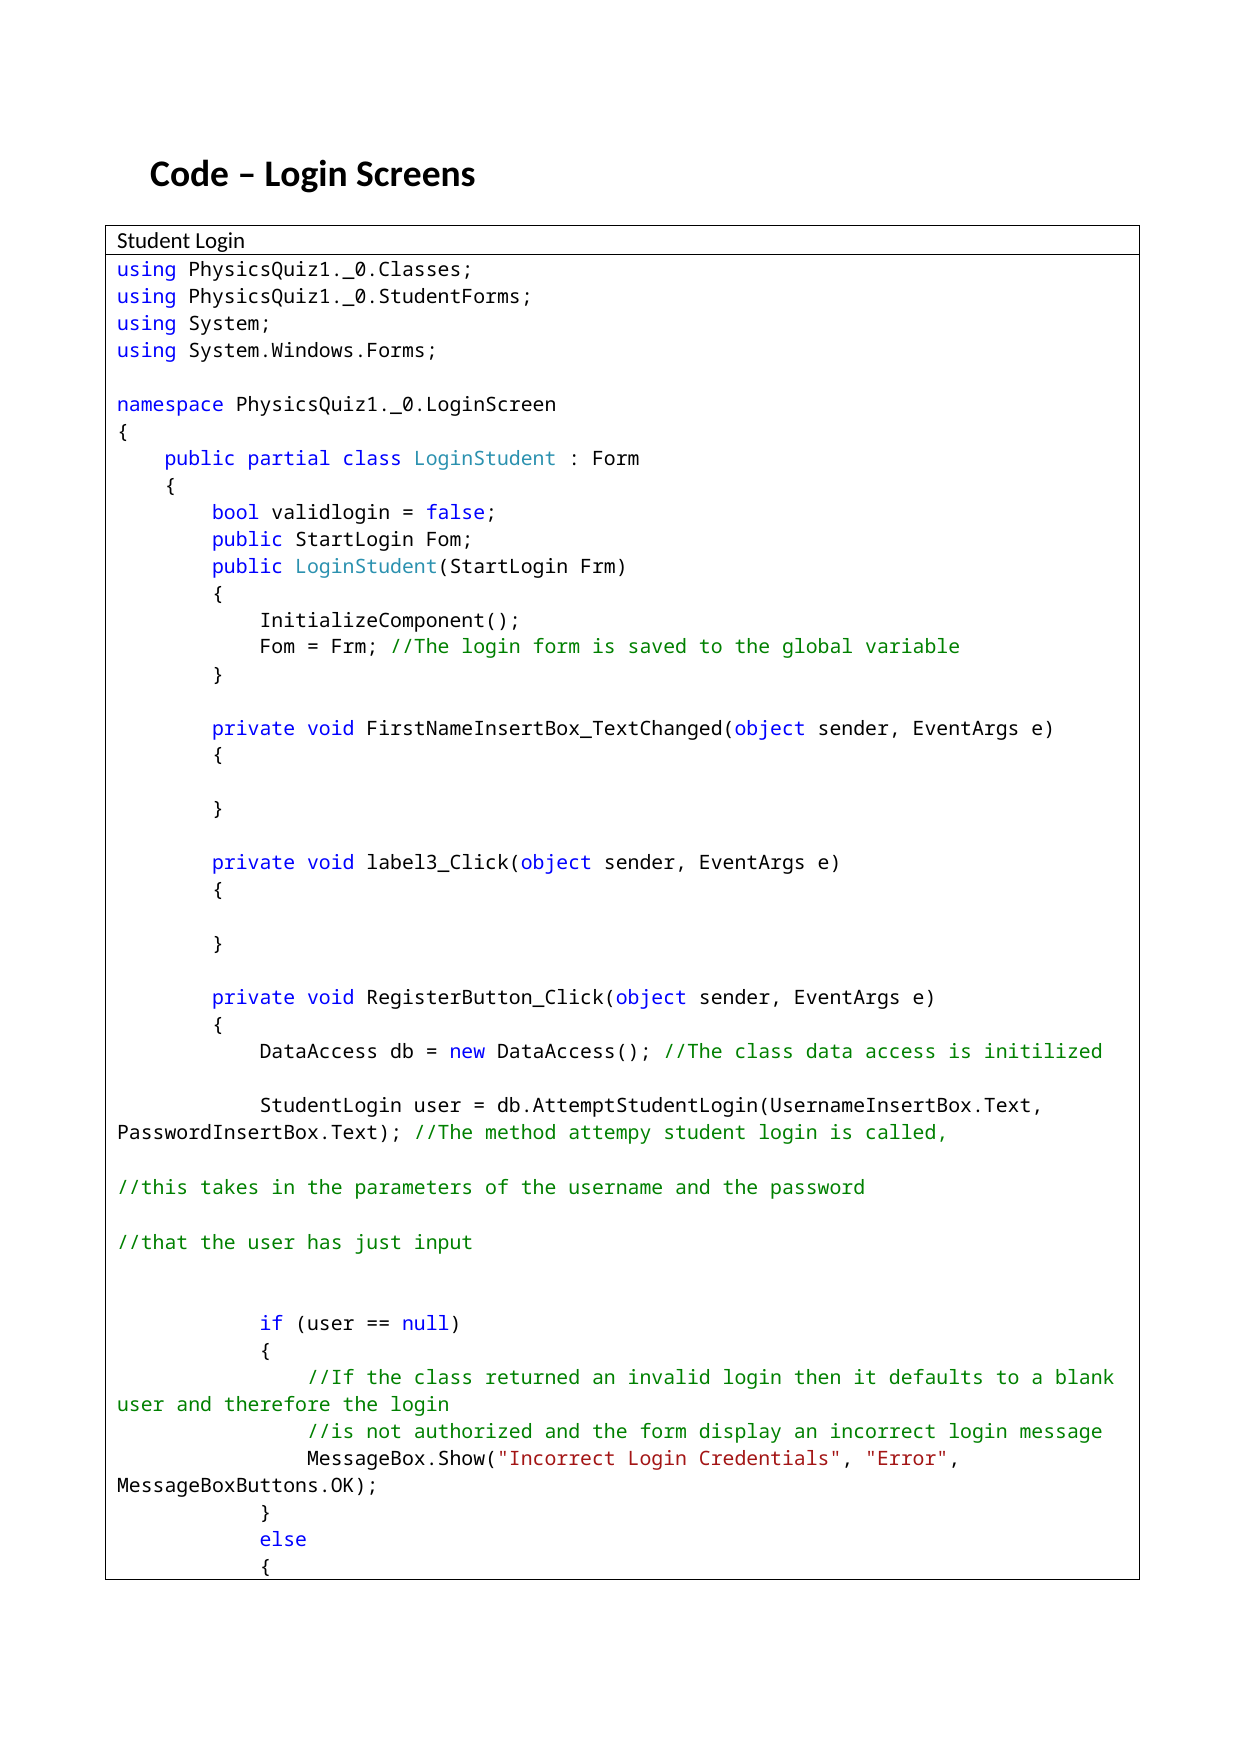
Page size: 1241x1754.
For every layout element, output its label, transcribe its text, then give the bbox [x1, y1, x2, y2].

table_header Student Login [106, 226, 1139, 254]
subtitle Code – Login Screens [150, 150, 1090, 196]
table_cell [106, 255, 1139, 1579]
